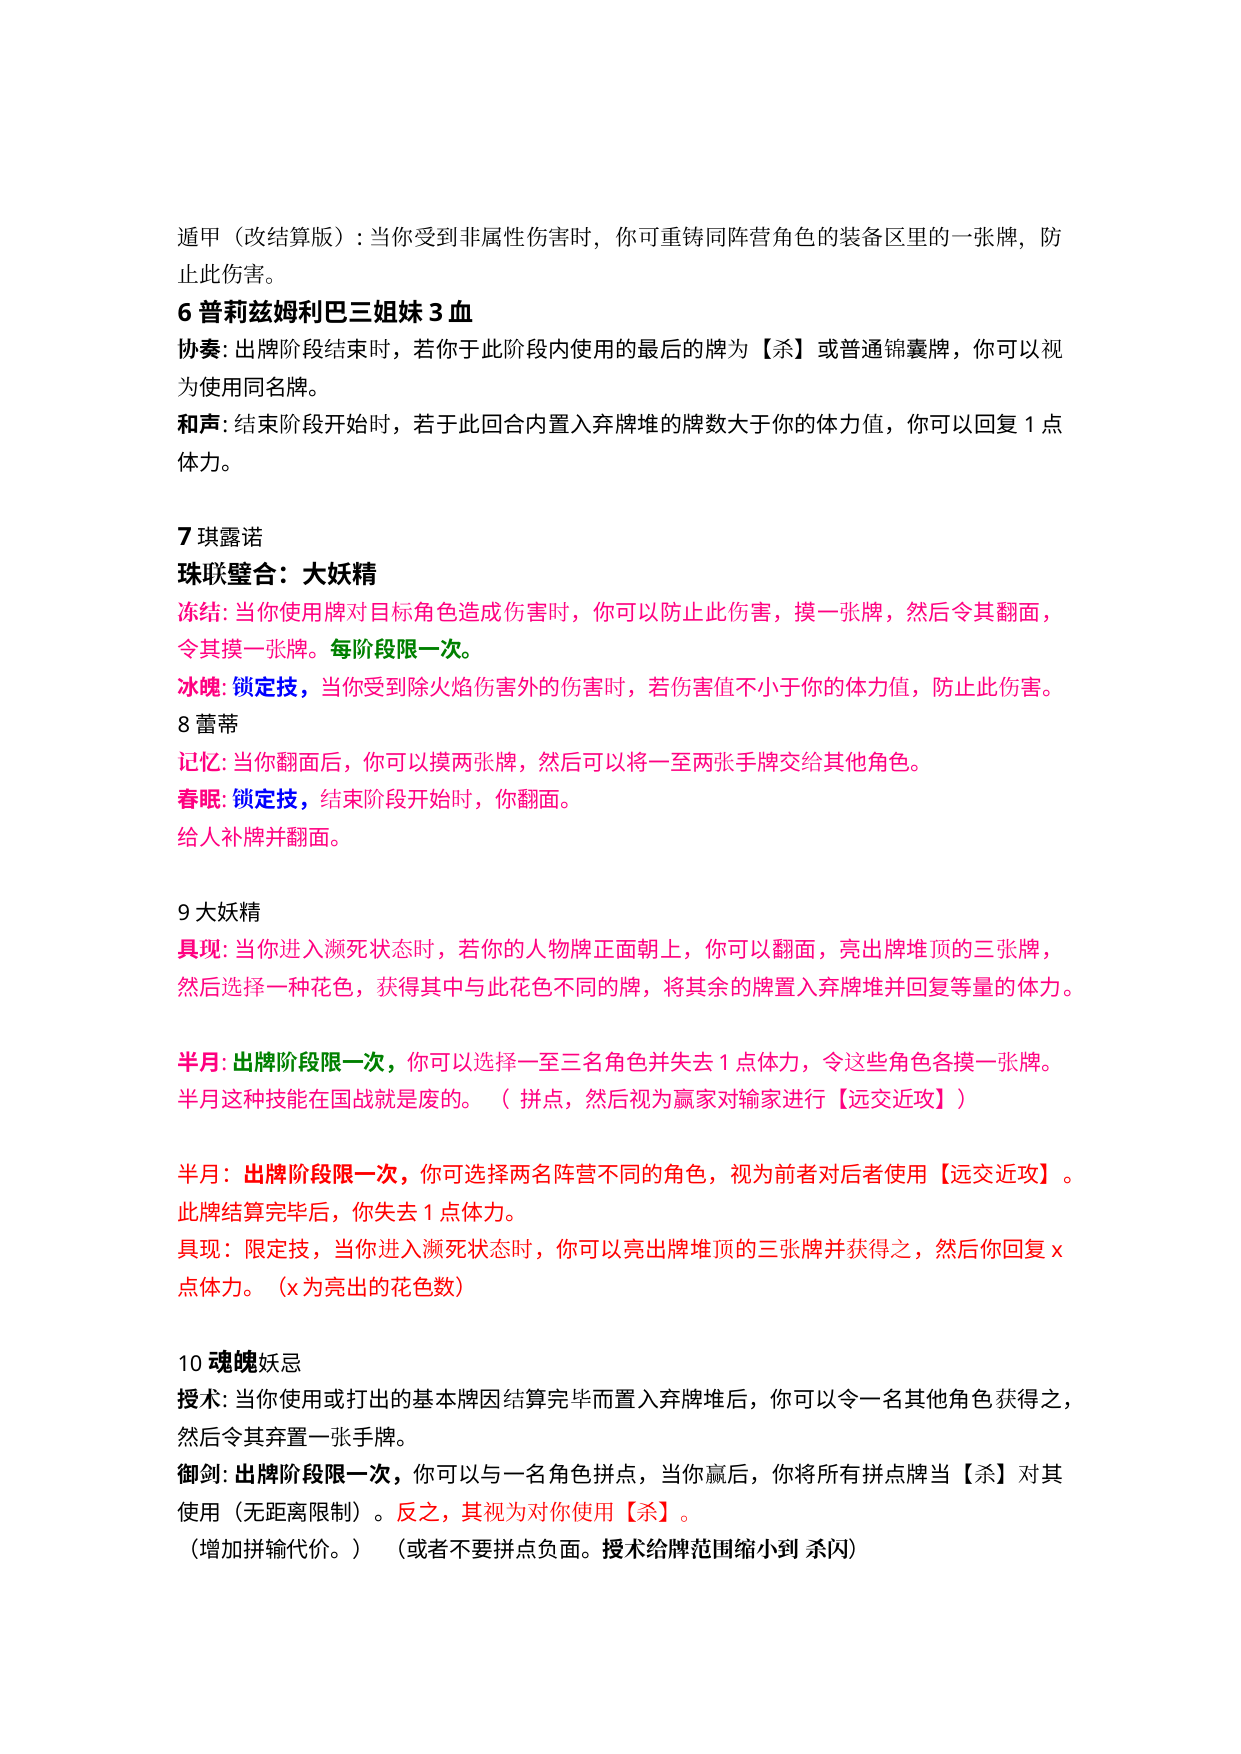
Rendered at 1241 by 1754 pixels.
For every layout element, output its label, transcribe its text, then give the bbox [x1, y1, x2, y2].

text （增加拼输代价。） （或者不要拼点负面。授术给牌范围缩小到 杀闪） [177, 1529, 1063, 1567]
text 半月这种技能在国战就是废的。 （ 拼点，然后视为赢家对输家进行【远交近攻】） [177, 1079, 1063, 1117]
text 半月：出牌阶段限一次，你可选择两名阵营不同的角色，视为前者对后者使用【远交近攻】。此牌结算完毕后，你失去1点体力。 [177, 1154, 1063, 1229]
text 记忆: 当你翻面后，你可以摸两张牌，然后可以将一至两张手牌交给其他角色。 春眠: 锁定技，结束阶段开始时，你翻面。 [177, 742, 1063, 817]
text 授术: 当你使用或打出的基本牌因结算完毕而置入弃牌堆后，你可以令一名其他角色获得之，然后令其弃置一张手牌。 御剑: 出牌阶段限一次，你可以与一名角色拼点，当你赢后，你将所有拼点牌当【杀】对其使用（无距离限制）。反之，其视为对你使用【杀】。 [177, 1379, 1063, 1529]
text 6 普莉兹姆利巴三姐妹 3血 [177, 292, 1063, 329]
text 冻结: 当你使用牌对目标角色造成伤害时，你可以防止此伤害，摸一张牌，然后令其翻面，令其摸一张牌。每阶段限一次。 冰魄: 锁定技，当你受到除火焰伤害外的伤害时，若伤害值不小于你的体力值，防止此伤害。 [177, 592, 1063, 704]
text 协奏: 出牌阶段结束时，若你于此阶段内使用的最后的牌为【杀】或普通锦囊牌，你可以视为使用同名牌。 和声: 结束阶段开始时，若于此回合内置入弃牌堆的牌数大于你的体力值，你可以回复1点体力。 [177, 329, 1063, 479]
text 10 魂魄妖忌 [177, 1342, 1063, 1379]
text 7 琪露诺 [177, 517, 1063, 554]
text 具现：限定技，当你进入濒死状态时，你可以亮出牌堆顶的三张牌并获得之，然后你回复x点体力。（x为亮出的花色数） [177, 1229, 1063, 1304]
text 8 蕾蒂 [177, 704, 1063, 742]
text 遁甲（改结算版）: 当你受到非属性伤害时，你可重铸同阵营角色的装备区里的一张牌，防止此伤害。 [177, 217, 1063, 292]
text 珠联璧合：大妖精 [177, 554, 1063, 592]
text 给人补牌并翻面。 [177, 817, 1063, 854]
text 9 大妖精 具现: 当你进入濒死状态时，若你的人物牌正面朝上，你可以翻面，亮出牌堆顶的三张牌，然后选择一种花色，获得其中与此花色不同的牌，将其余的牌置入弃牌堆并回复等量的体力。 半月: 出牌阶段限一次，你可以选择一至三名角色并失去1点体力，令这些角色各摸一张牌。 [177, 892, 1063, 1079]
